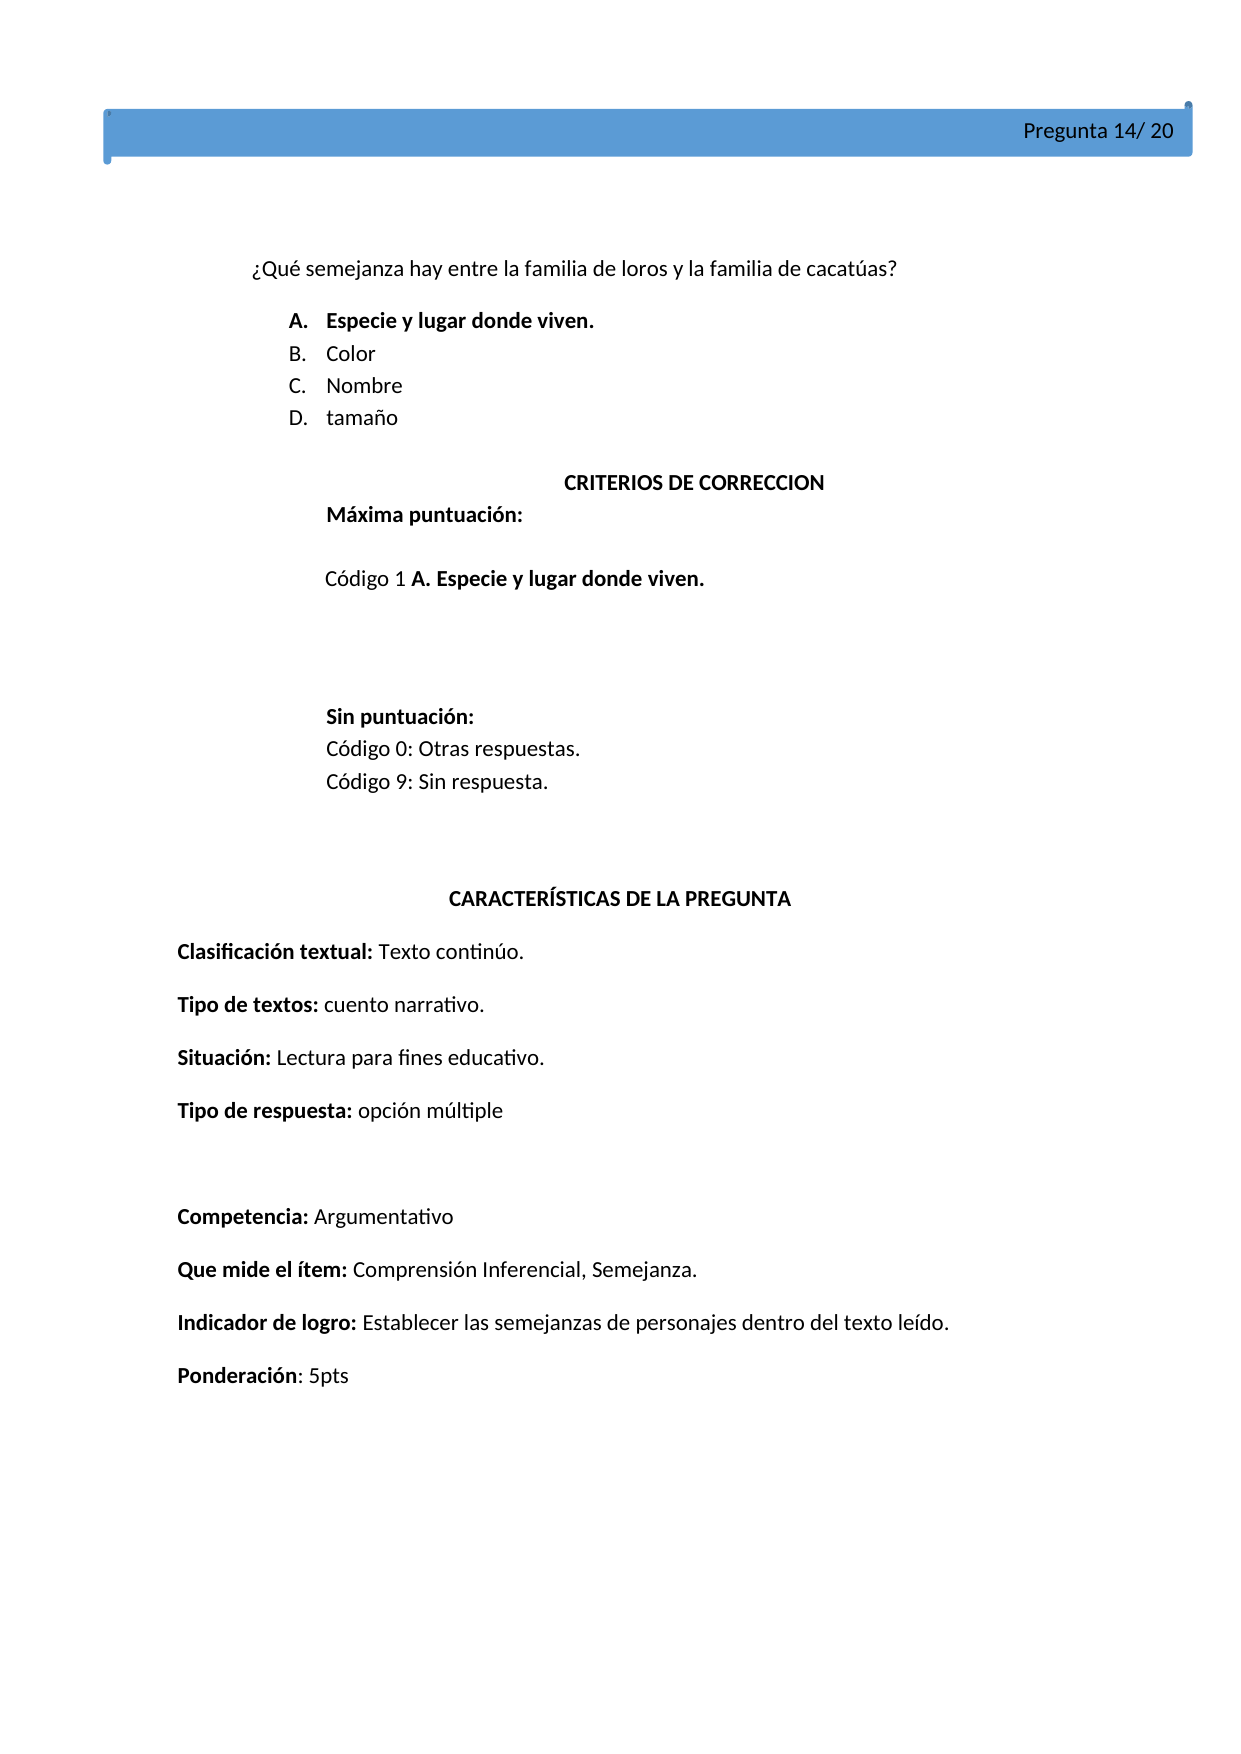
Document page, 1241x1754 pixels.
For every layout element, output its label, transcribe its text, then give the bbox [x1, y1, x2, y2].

text Tipo de respuesta: opción múltiple [177, 1096, 1063, 1124]
list Nombre [288, 371, 1063, 399]
text Indicador de logro: Establecer las semejanzas de personajes dentro del texto leído. [177, 1308, 1063, 1336]
text ¿Qué semejanza hay entre la familia de loros y la familia de cacatúas? [251, 254, 1063, 282]
list Código 1 A. Especie y lugar donde viven. [325, 564, 1063, 592]
list Especie y lugar donde viven. [288, 307, 1063, 335]
text CARACTERÍSTICAS DE LA PREGUNTA [177, 884, 1063, 912]
list Código 9: Sin respuesta. [326, 767, 1063, 795]
list Código 0: Otras respuestas. [326, 734, 1063, 763]
list Color [288, 339, 1063, 367]
list tamaño [288, 403, 1063, 431]
text Competencia: Argumentativo [177, 1202, 1063, 1230]
text Que mide el ítem: Comprensión Inferencial, Semejanza. [177, 1255, 1063, 1283]
text Ponderación: 5pts [177, 1361, 1063, 1389]
list CRITERIOS DE CORRECCION [326, 468, 1063, 496]
text Tipo de textos: cuento narrativo. [177, 990, 1063, 1018]
list Sin puntuación: [326, 702, 1063, 730]
text Situación: Lectura para fines educativo. [177, 1043, 1063, 1071]
list Máxima puntuación: [326, 500, 1063, 528]
text Clasificación textual: Texto continúo. [177, 937, 1063, 965]
